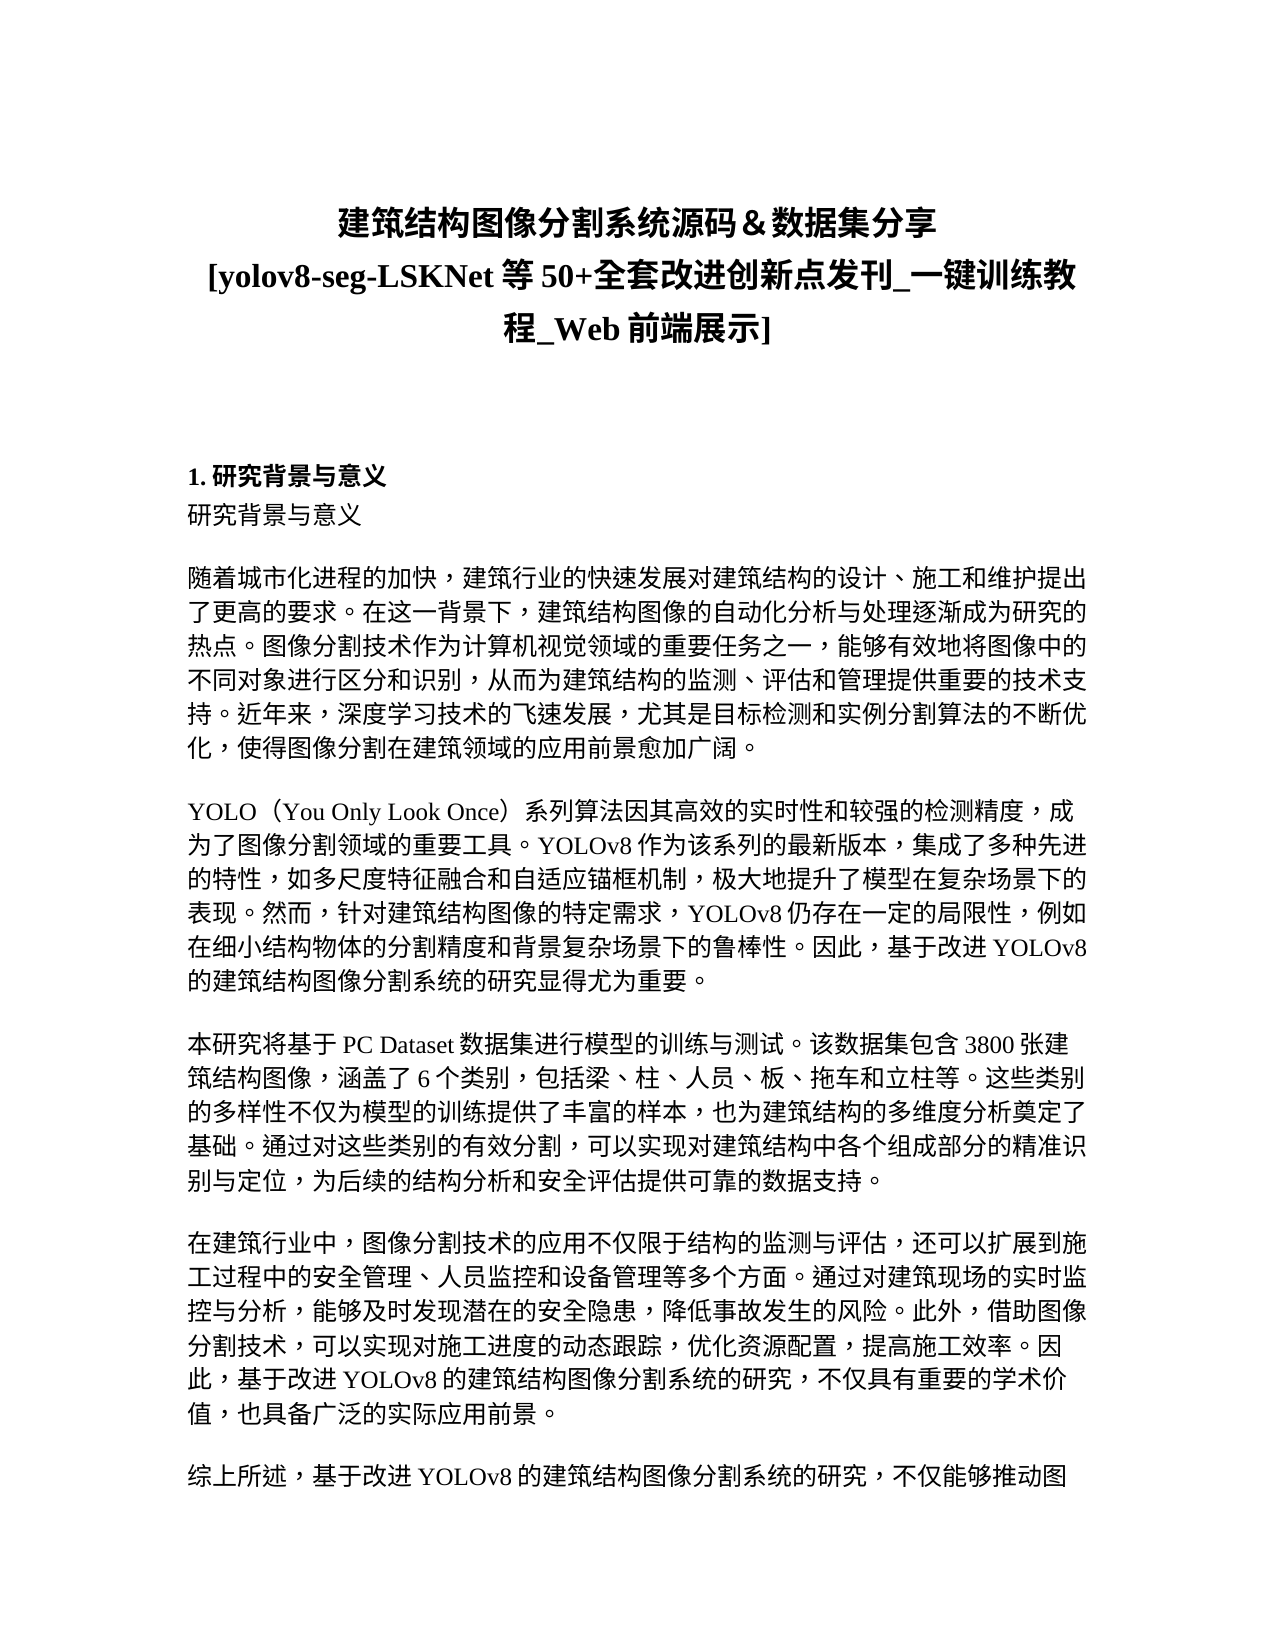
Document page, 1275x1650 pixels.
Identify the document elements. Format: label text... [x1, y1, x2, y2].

subtitle 1. 研究背景与意义 [187, 459, 1087, 493]
subtitle 建筑结构图像分割系统源码＆数据集分享 [yolov8-seg-LSKNet等50+全套改进创新点发刊_一键训练教程_Web前端展示] [187, 200, 1087, 350]
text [187, 498, 1087, 1493]
